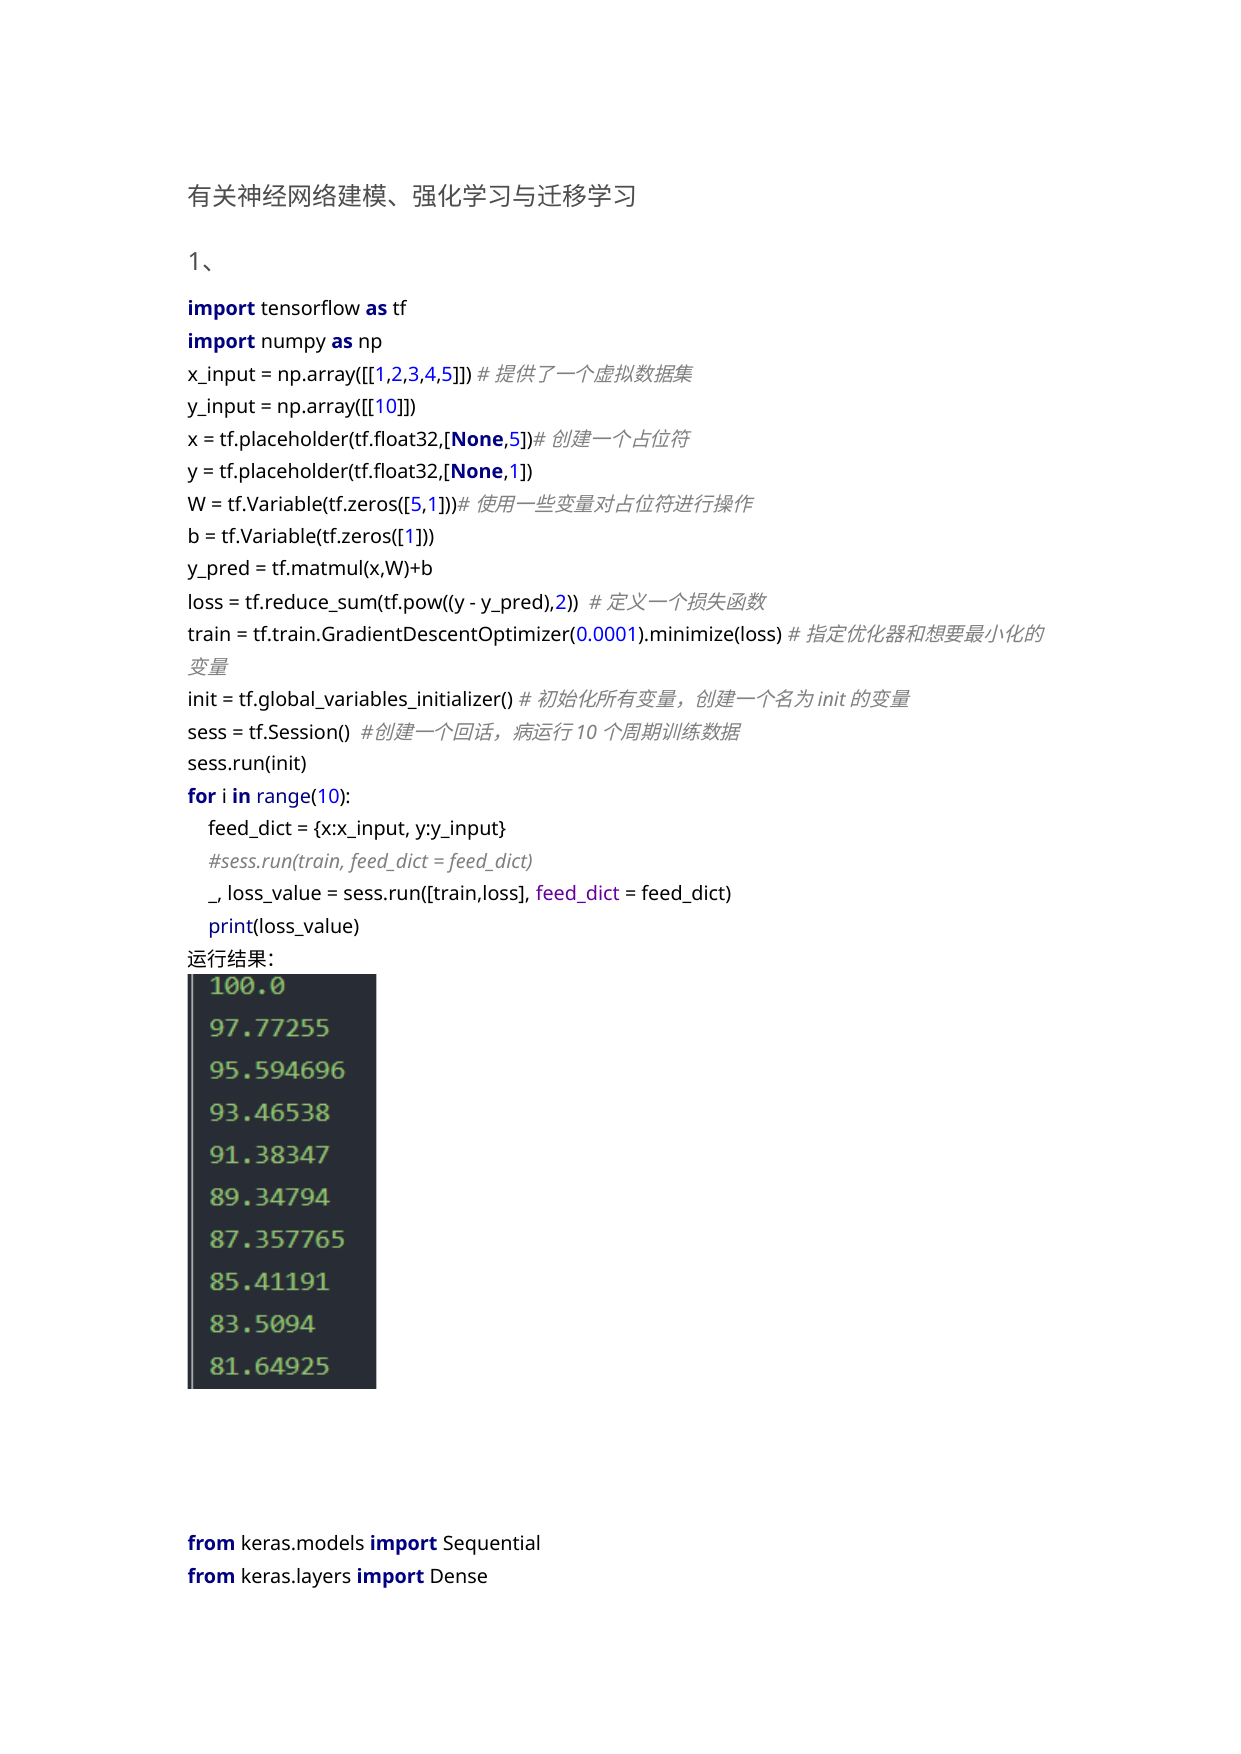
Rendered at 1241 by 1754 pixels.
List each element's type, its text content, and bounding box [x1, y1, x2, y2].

text 1、 import tensorflow as tf import numpy as np x_input = np.array([[1,2,3,4,5]]) # 提供了一个虚拟数据集 y_input = np.array([[10]]) x = tf.placeholder(tf.float32,[None,5])# 创建一个占位符 y = tf.placeholder(tf.float32,[None,1]) W = tf.Variable(tf.zeros([5,1]))# 使用一些变量对占位符进行操作 b = tf.Variable(tf.zeros([1])) y_pred = tf.matmul(x,W)+b loss = tf.reduce_sum(tf.pow((y - y_pred),2)) # 定义一个损失函数 train = tf.train.GradientDescentOptimizer(0.0001).minimize(loss) # 指定优化器和想要最小化的变量 init = tf.global_variables_initializer() # 初始化所有变量，创建一个名为init的变量 sess = tf.Session() #创建一个回话，病运行10个周期训练数据 sess.run(init) for i in range(10): feed_dict = {x:x_input, y:y_input} #sess.run(train, feed_dict = feed_dict) _, loss_value = sess.run([train,loss], feed_dict = feed_dict) print(loss_value) [187, 227, 1053, 942]
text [187, 1494, 1053, 1592]
text 有关神经网络建模、强化学习与迁移学习 [187, 162, 1053, 227]
text 运行结果： [187, 942, 1053, 974]
picture [187, 974, 377, 1389]
